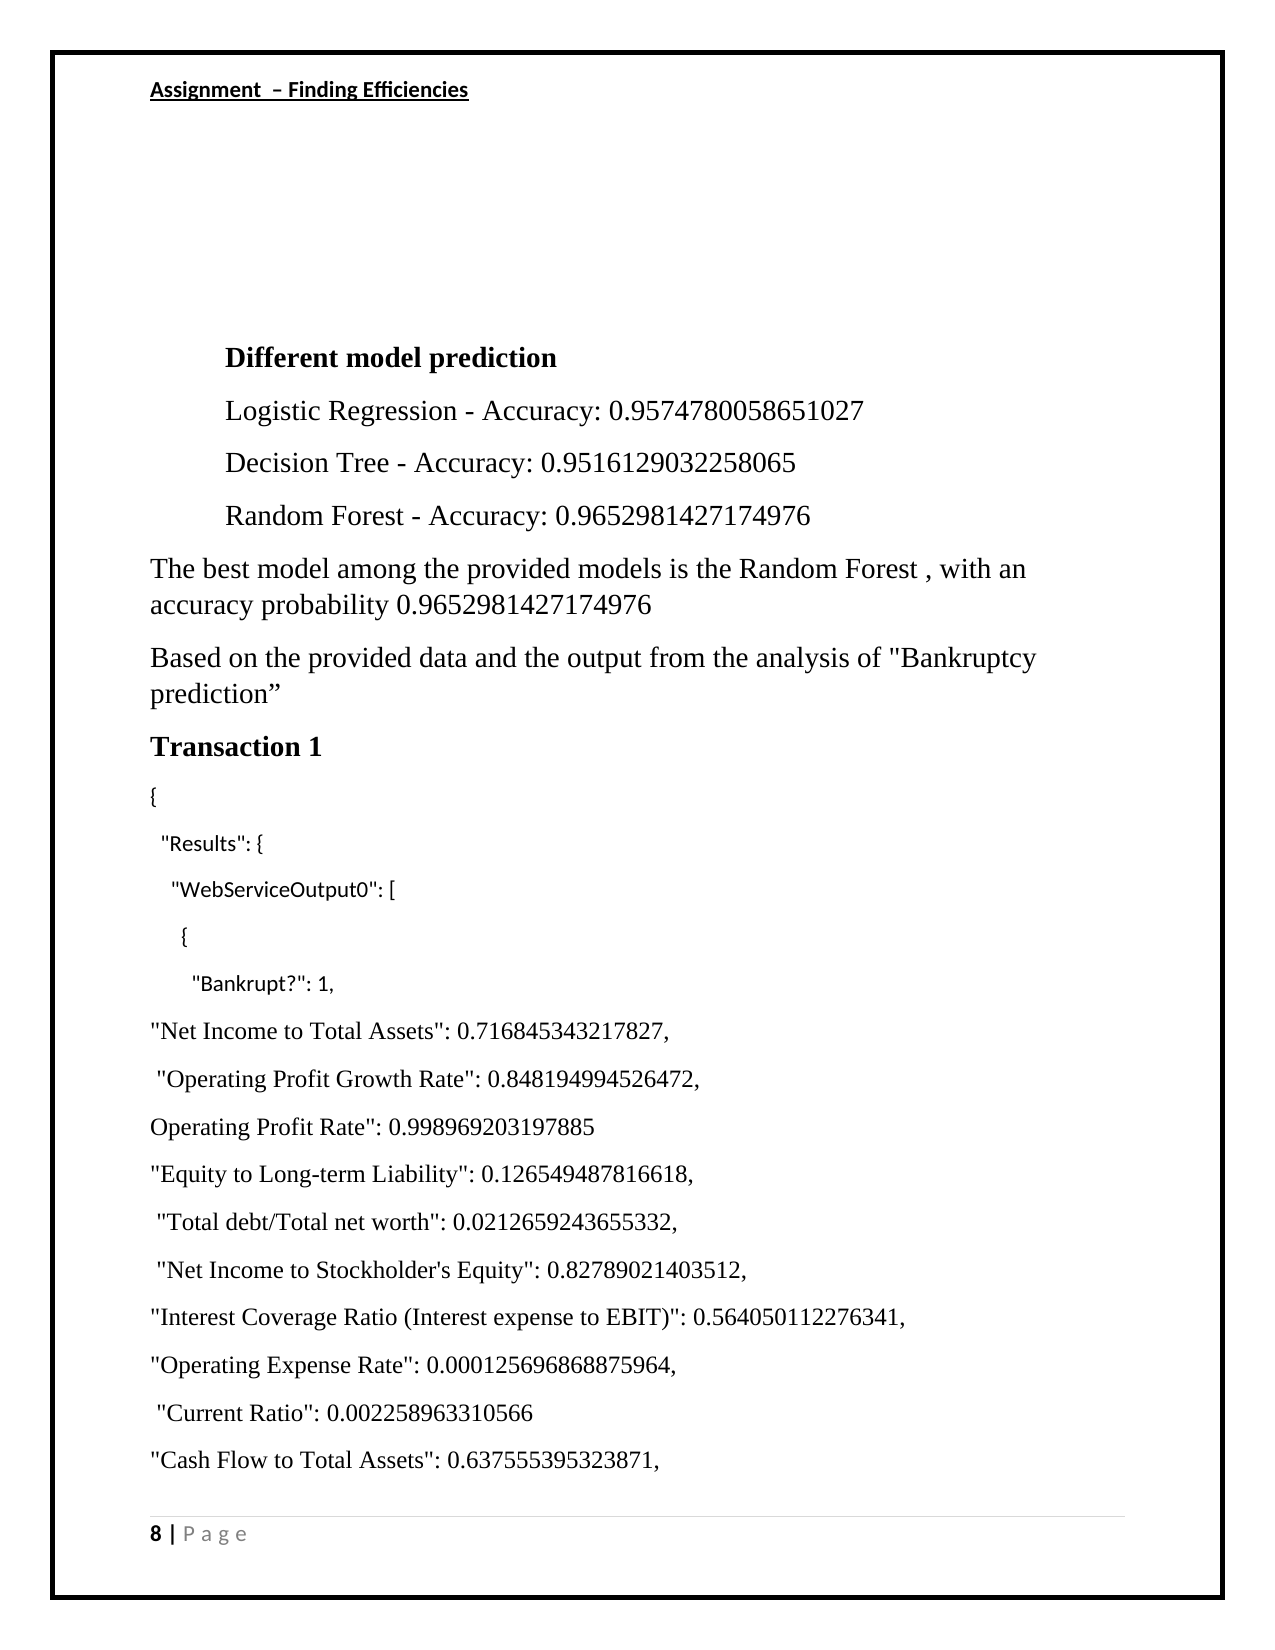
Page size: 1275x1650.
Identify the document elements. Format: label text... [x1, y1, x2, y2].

text "Operating Expense Rate": 0.000125696868875964, [150, 1350, 1125, 1379]
text Operating Profit Rate": 0.998969203197885 [150, 1112, 1125, 1140]
text "Bankrupt?": 1, [150, 969, 1125, 997]
text "WebServiceOutput0": [ [150, 876, 1125, 903]
text Based on the provided data and the output from the analysis of "Bankruptcy prediction” [150, 640, 1125, 710]
text "Equity to Long-term Liability": 0.126549487816618, [150, 1159, 1125, 1188]
text "Results": { [150, 829, 1125, 857]
text Random Forest - Accuracy: 0.9652981427174976 [150, 498, 1125, 532]
text Logistic Regression - Accuracy: 0.9574780058651027 [150, 393, 1125, 426]
text { [150, 922, 1125, 950]
text "Operating Profit Growth Rate": 0.848194994526472, [150, 1064, 1125, 1093]
text "Current Ratio": 0.002258963310566 [150, 1398, 1125, 1427]
text "Cash Flow to Total Assets": 0.637555395323871, [150, 1446, 1125, 1474]
text Different model prediction [150, 340, 1125, 373]
text "Net Income to Total Assets": 0.716845343217827, [150, 1016, 1125, 1045]
text "Total debt/Total net worth": 0.0212659243655332, [150, 1207, 1125, 1236]
text { [150, 782, 1125, 810]
text "Net Income to Stockholder's Equity": 0.82789021403512, [150, 1255, 1125, 1283]
text "Interest Coverage Ratio (Interest expense to EBIT)": 0.564050112276341, [150, 1302, 1125, 1331]
text Decision Tree - Accuracy: 0.9516129032258065 [150, 445, 1125, 479]
text The best model among the provided models is the Random Forest , with an accuracy probability 0.9652981427174976 [150, 551, 1125, 621]
text Transaction 1 [150, 729, 1125, 762]
